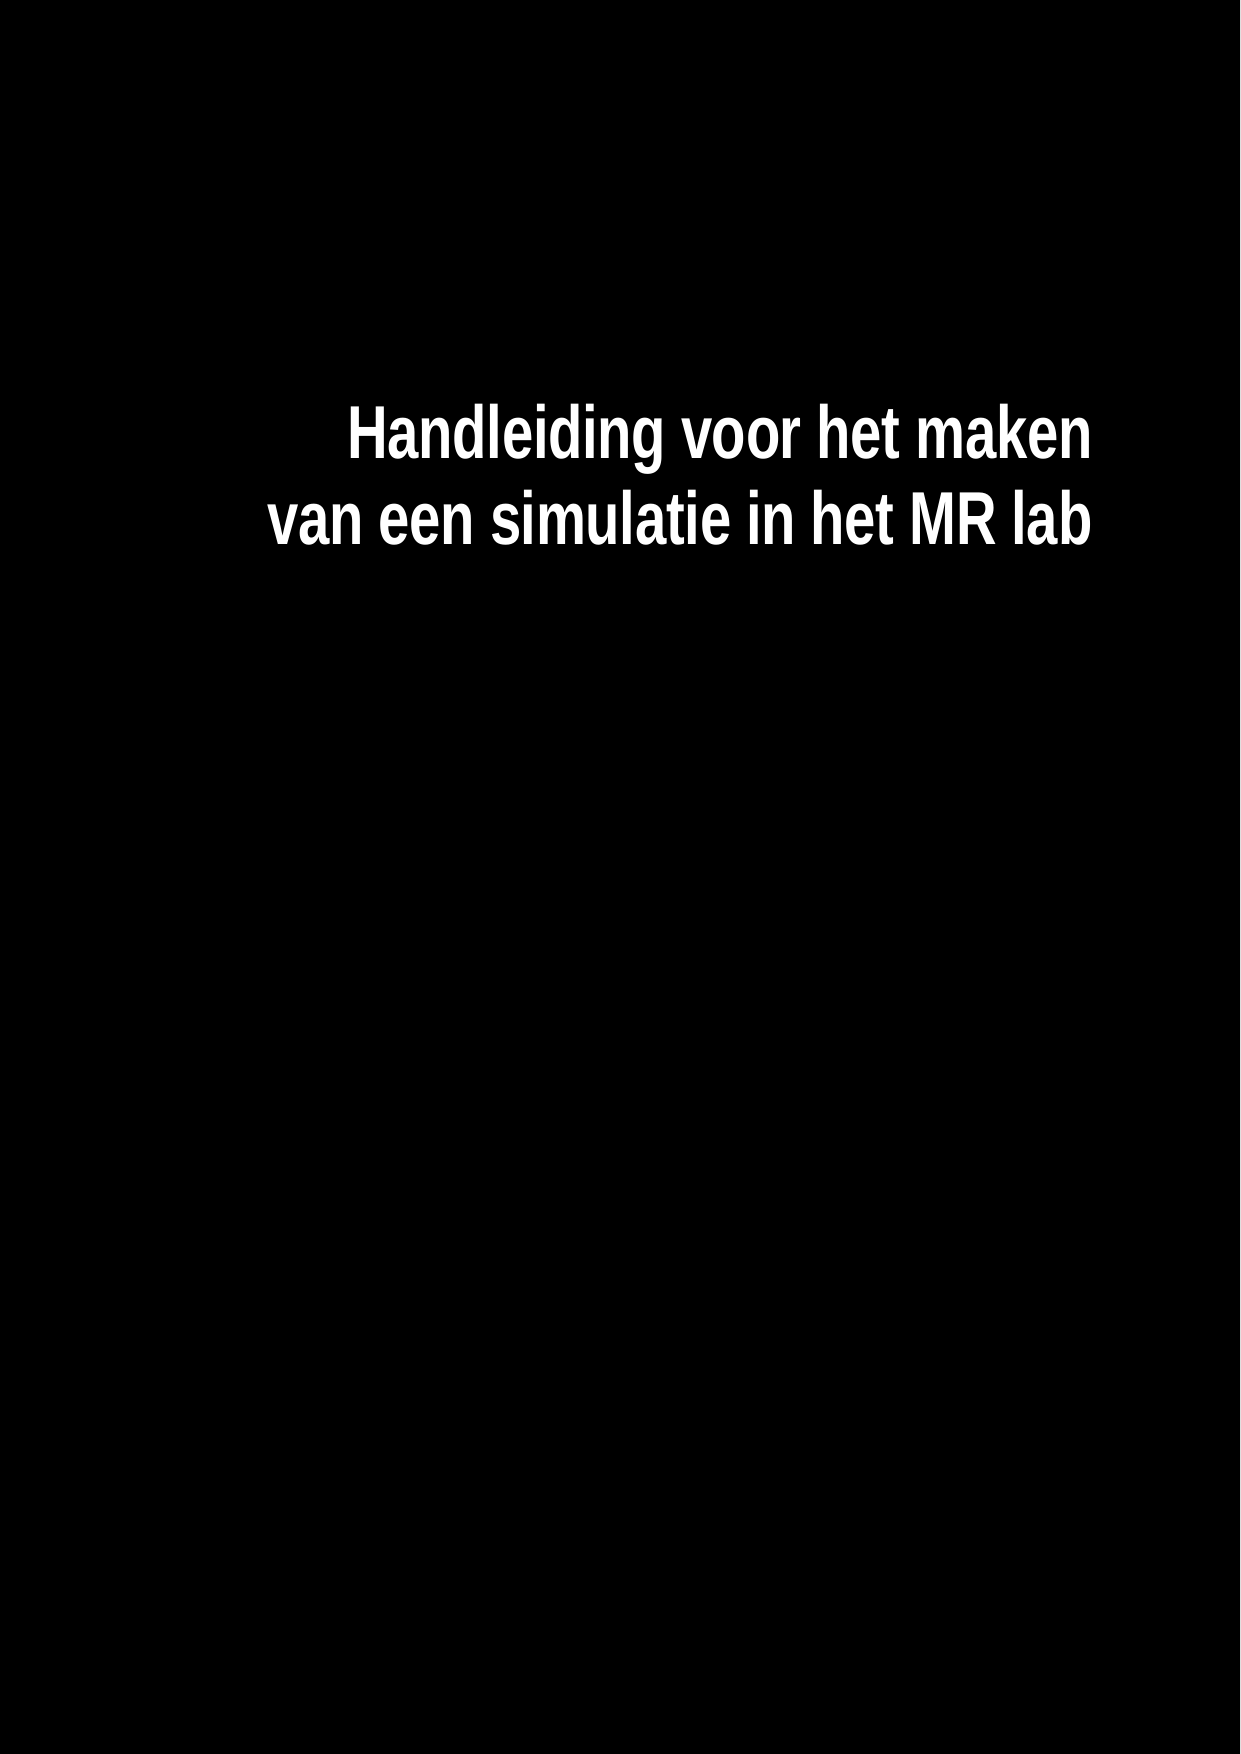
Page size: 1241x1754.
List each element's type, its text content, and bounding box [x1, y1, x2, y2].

text Handleiding voor het maken van een simulatie in het MR lab [251, 388, 1093, 560]
